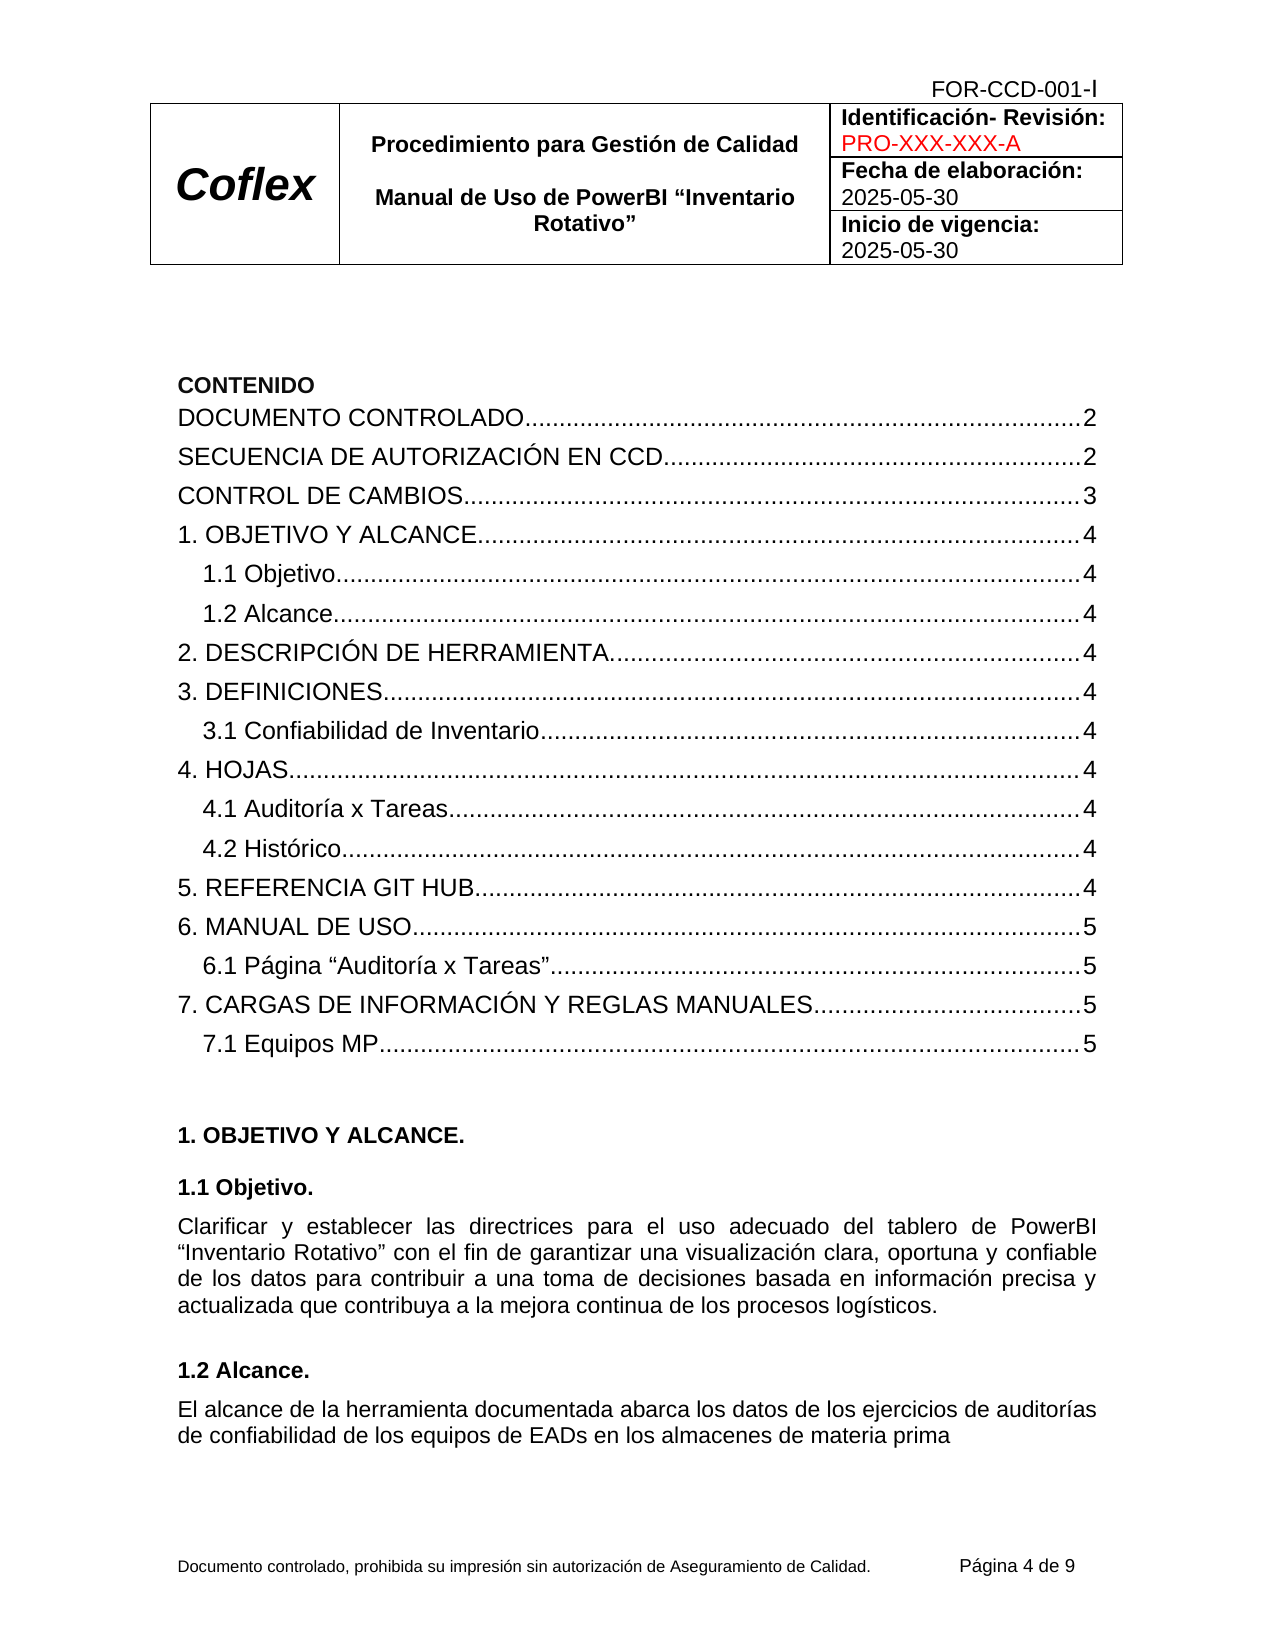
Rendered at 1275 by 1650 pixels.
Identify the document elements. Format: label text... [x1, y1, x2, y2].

subtitle 1.2 Alcance. [177, 1357, 1098, 1383]
text Clarificar y establecer las directrices para el uso adecuado del tablero de PowerBI “Inventario Rotativo” con el fin de garantizar una visualización clara, oportuna y confiable de los datos para contribuir a una toma de decisiones basada en información precisa y actualizada que contribuya a la mejora continua de los procesos logísticos. [177, 1213, 1098, 1318]
text El alcance de la herramienta documentada abarca los datos de los ejercicios de auditorías de confiabilidad de los equipos de EADs en los almacenes de materia prima [177, 1396, 1098, 1448]
subtitle 1. OBJETIVO Y ALCANCE. [177, 1122, 1098, 1149]
subtitle 1.1 Objetivo. [177, 1174, 1098, 1200]
